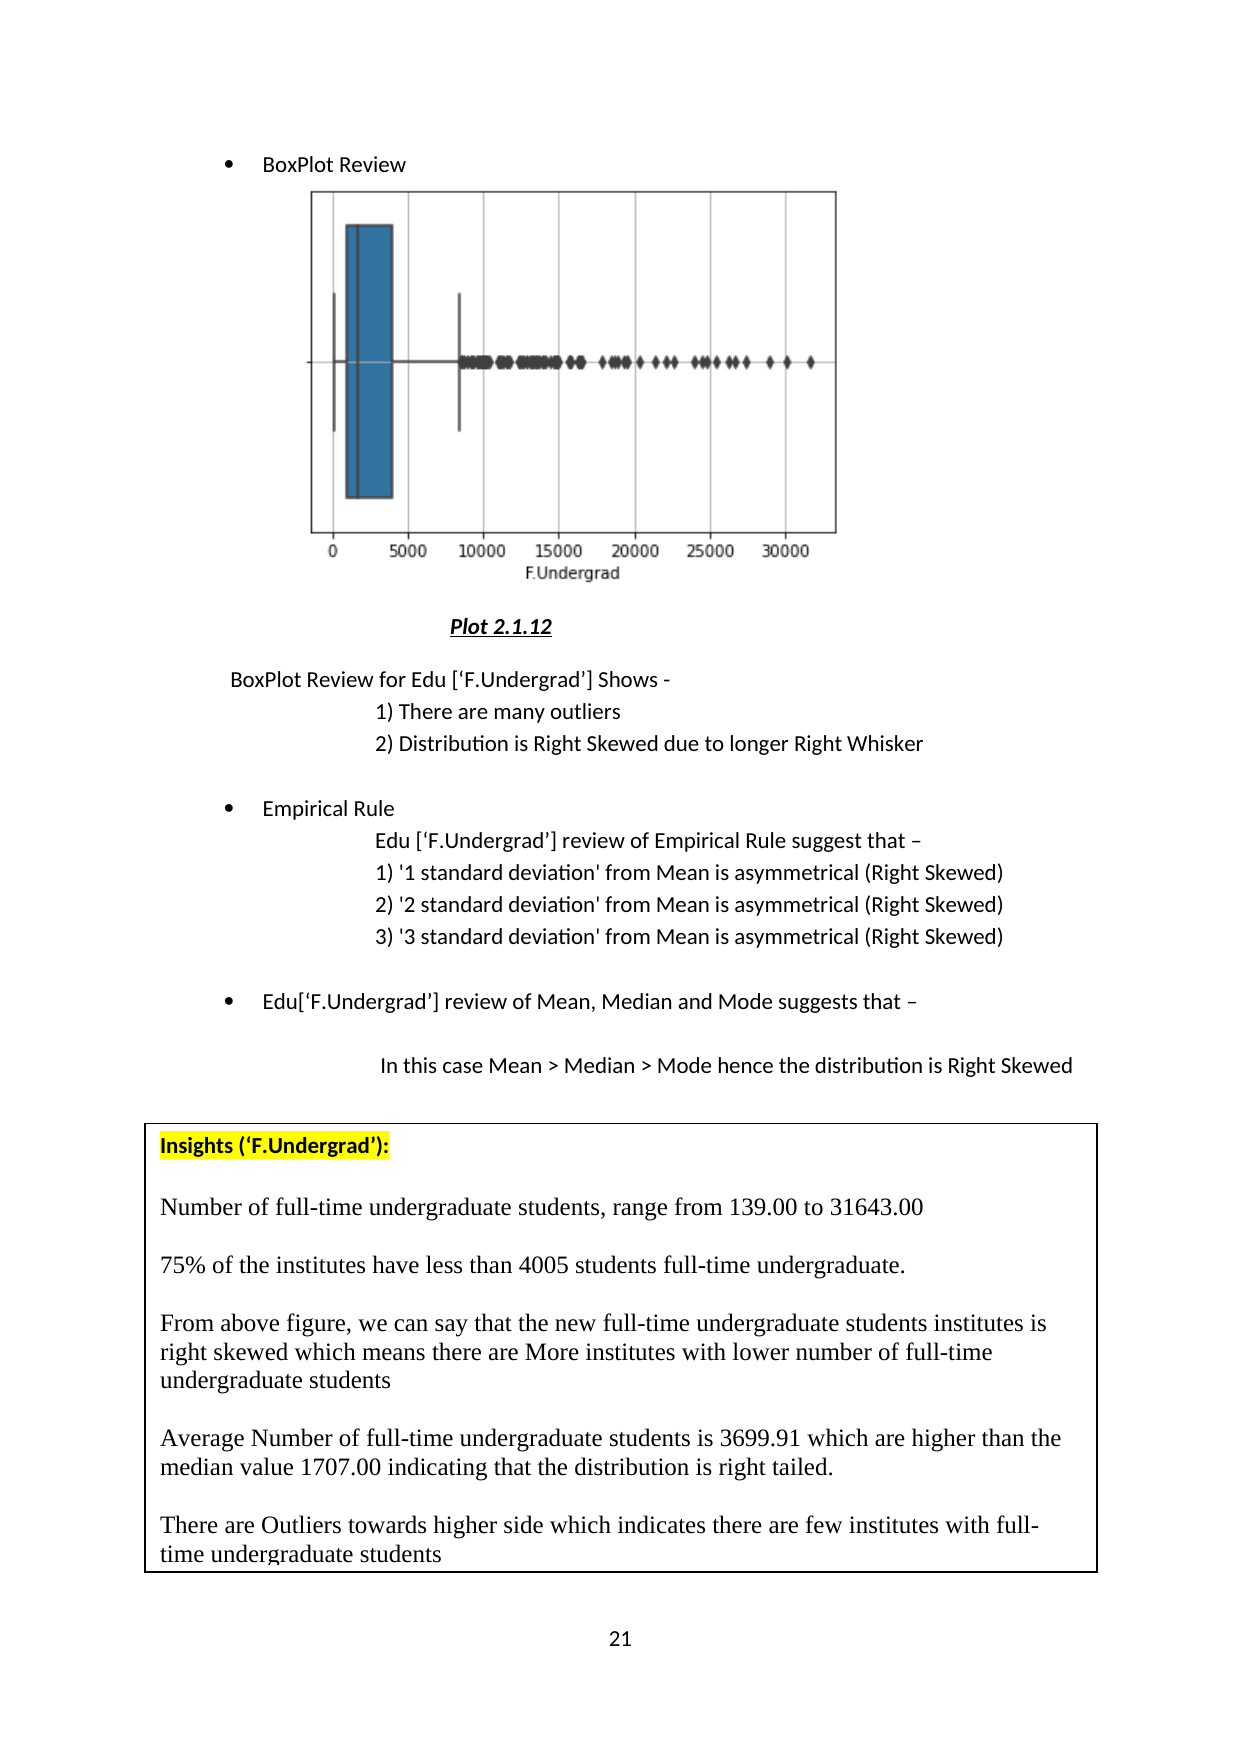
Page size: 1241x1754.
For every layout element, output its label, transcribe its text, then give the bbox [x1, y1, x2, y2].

list Edu[‘F.Undergrad’] review of Mean, Median and Mode suggests that – [225, 987, 1090, 1015]
list Empirical Rule [225, 794, 1090, 822]
list BoxPlot Review [225, 150, 1090, 178]
picture [300, 182, 851, 587]
text 3) '3 standard deviation' from Mean is asymmetrical (Right Skewed) [375, 922, 1090, 950]
text BoxPlot Review for Edu [‘F.Undergrad’] Shows - [225, 665, 1090, 693]
text 2) '2 standard deviation' from Mean is asymmetrical (Right Skewed) [375, 890, 1090, 918]
text Plot 2.1.12 [375, 612, 1090, 640]
text Edu [‘F.Undergrad’] review of Empirical Rule suggest that – [375, 826, 1090, 854]
text 1) There are many outliers [375, 697, 1090, 725]
text In this case Mean > Median > Mode hence the distribution is Right Skewed [300, 1051, 1090, 1079]
text 2) Distribution is Right Skewed due to longer Right Whisker [375, 729, 1090, 757]
text 1) '1 standard deviation' from Mean is asymmetrical (Right Skewed) [375, 858, 1090, 886]
